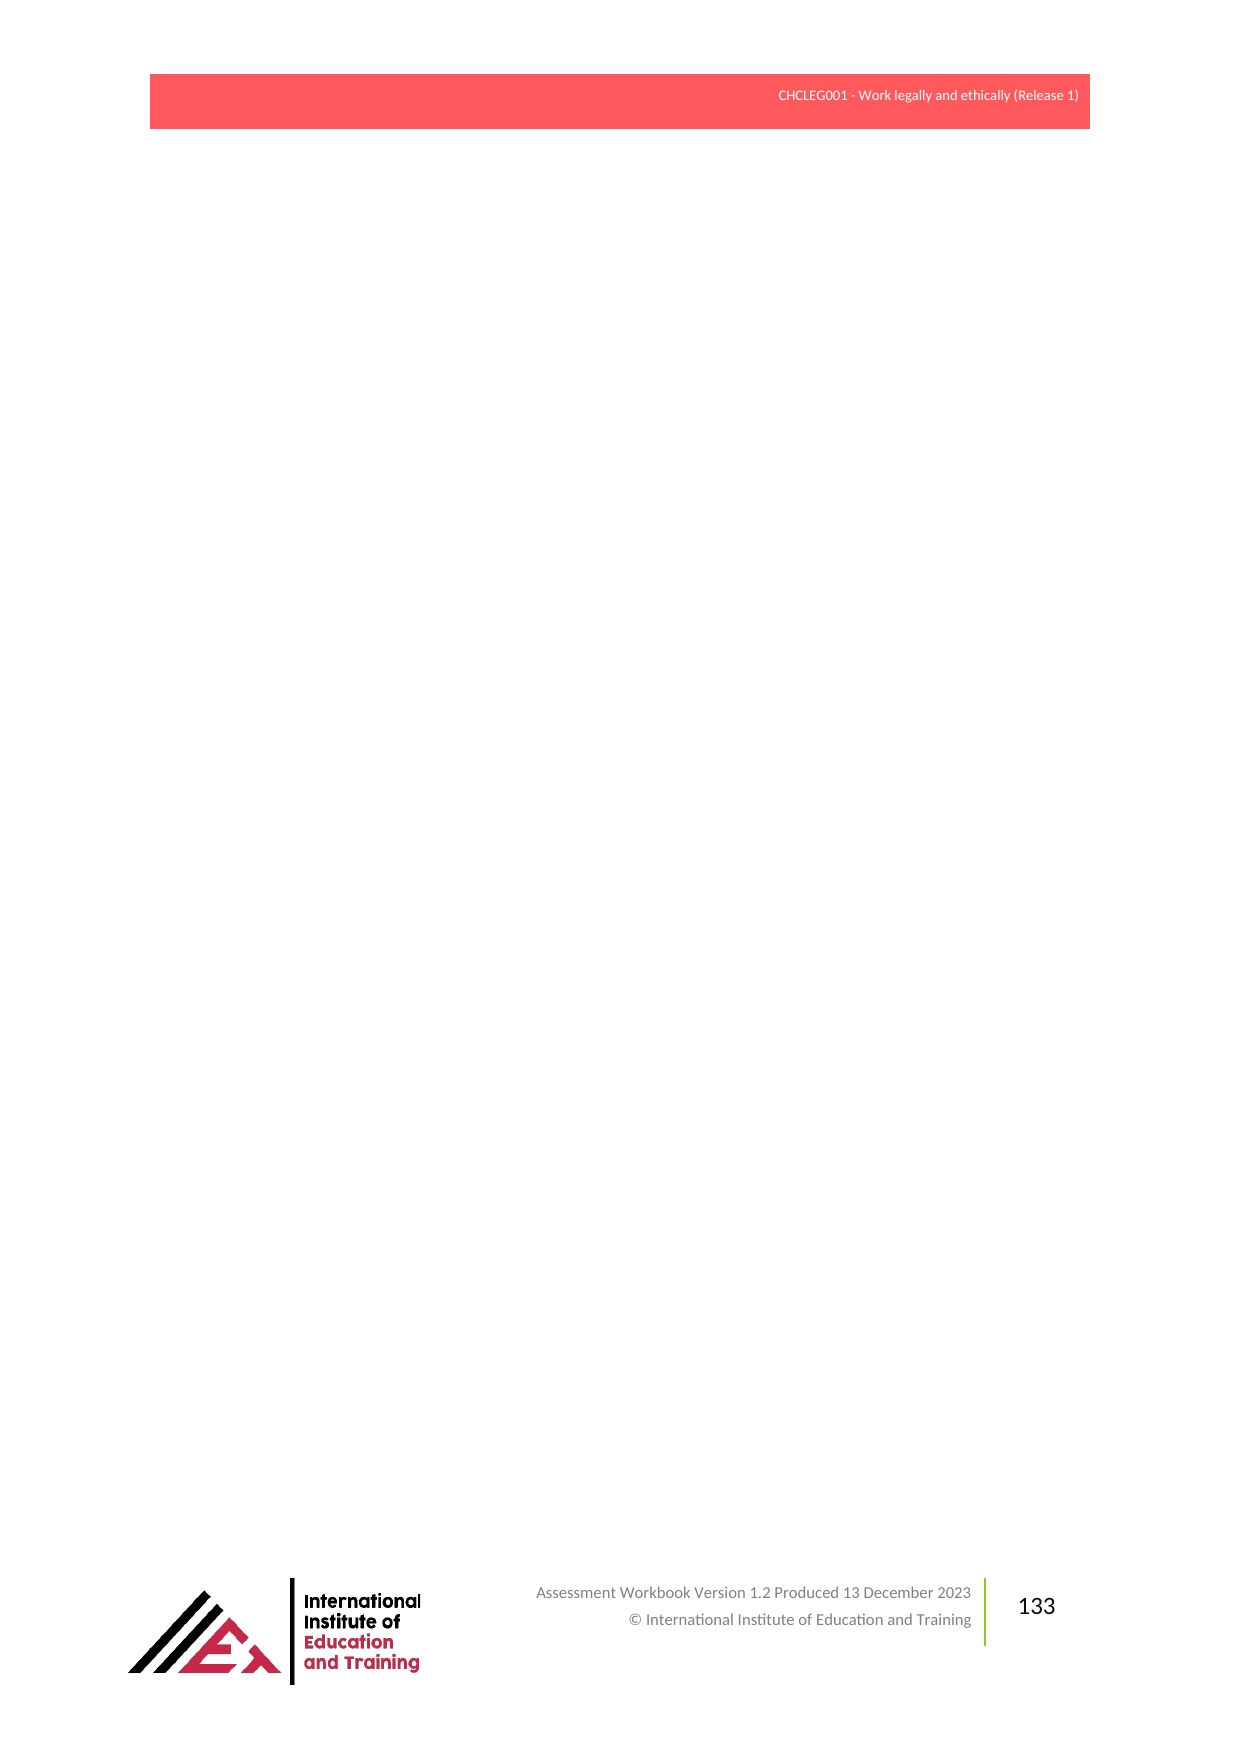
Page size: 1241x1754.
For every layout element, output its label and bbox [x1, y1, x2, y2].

picture [127, 1578, 421, 1685]
